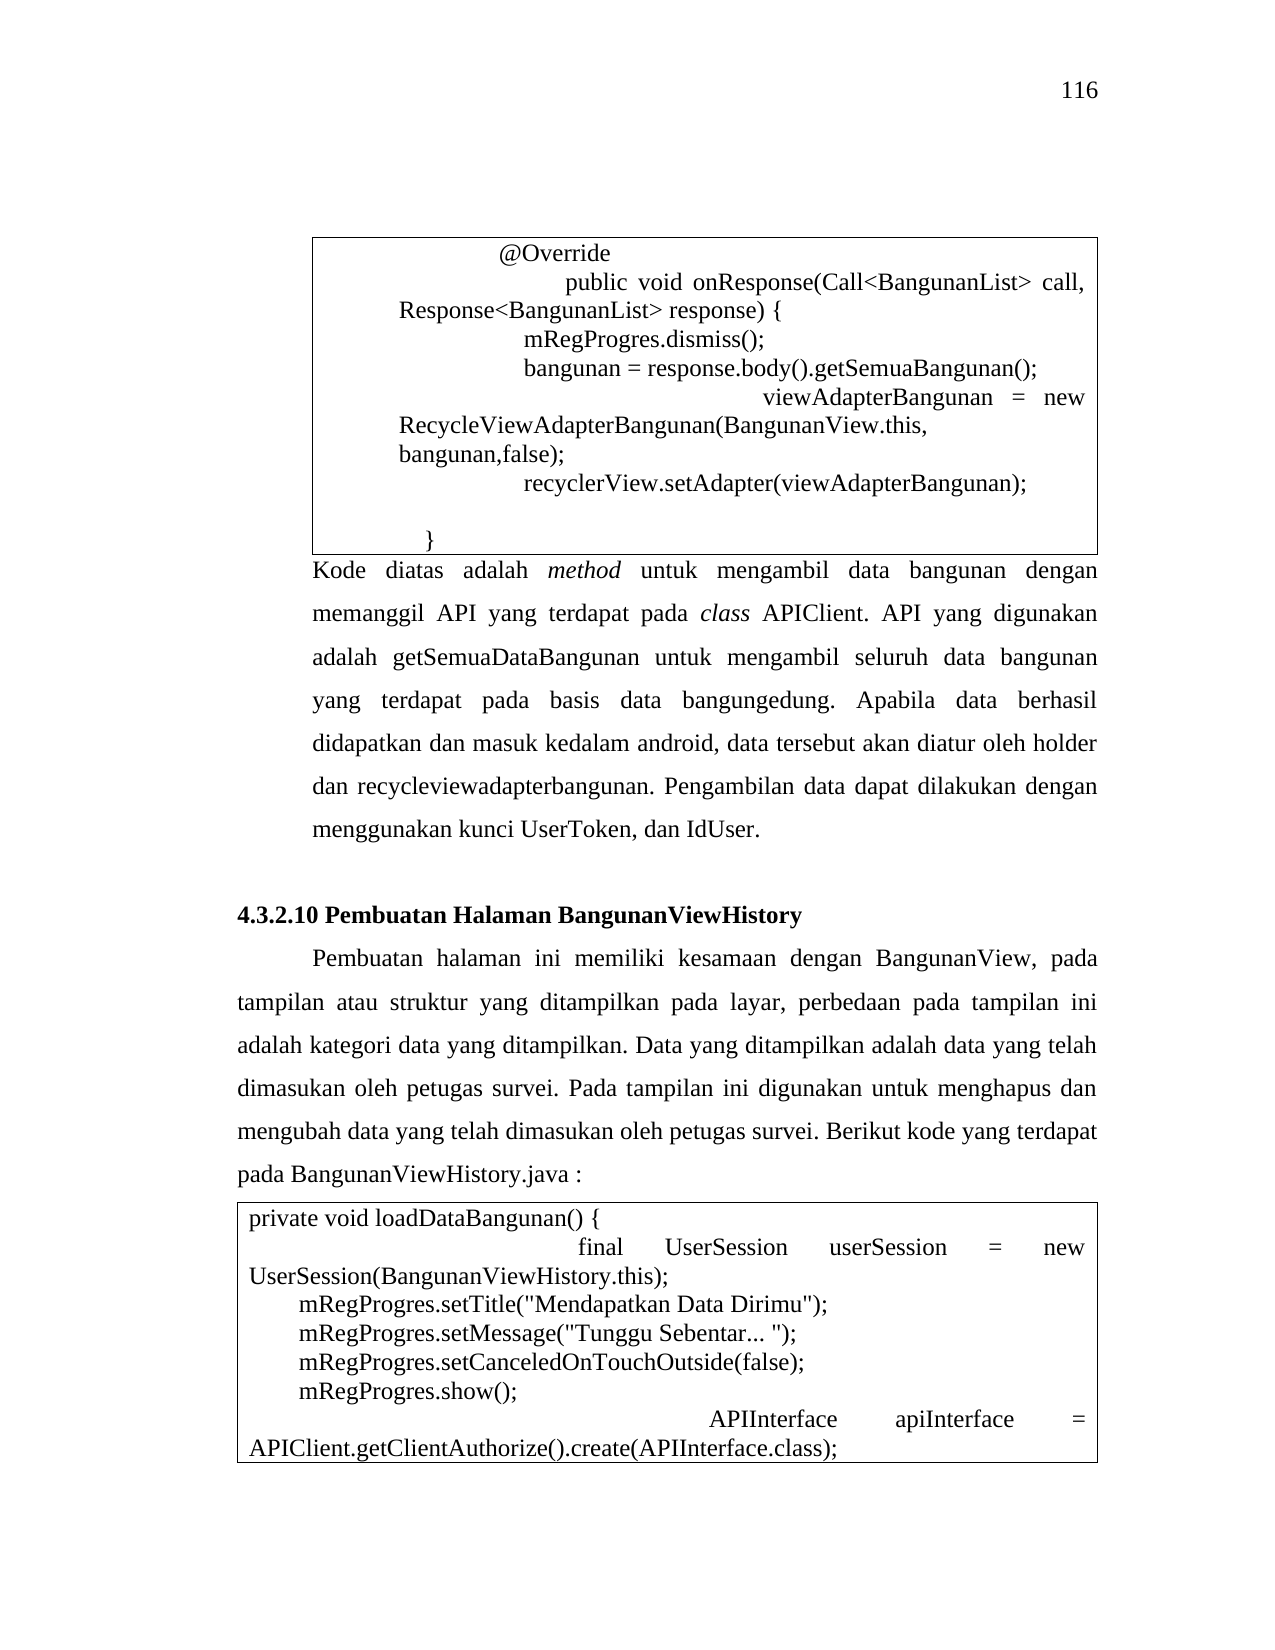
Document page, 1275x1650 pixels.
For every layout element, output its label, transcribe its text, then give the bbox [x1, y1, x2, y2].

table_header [313, 238, 1097, 554]
text Pembuatan halaman ini memiliki kesamaan dengan BangunanView, pada tampilan atau struktur yang ditampilkan pada layar, perbedaan pada tampilan ini adalah kategori data yang ditampilkan. Data yang ditampilkan adalah data yang telah dimasukan oleh petugas survei. Pada tampilan ini digunakan untuk menghapus dan mengubah data yang telah dimasukan oleh petugas survei. Berikut kode yang terdapat pada BangunanViewHistory.java : [237, 943, 1098, 1188]
list Kode diatas adalah method untuk mengambil data bangunan dengan memanggil API yang terdapat pada class APIClient. API yang digunakan adalah getSemuaDataBangunan untuk mengambil seluruh data bangunan yang terdapat pada basis data bangungedung. Apabila data berhasil didapatkan dan masuk kedalam android, data tersebut akan diatur oleh holder dan recycleviewadapterbangunan. Pengambilan data dapat dilakukan dengan menggunakan kunci UserToken, dan IdUser. [312, 555, 1098, 843]
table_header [238, 1203, 1097, 1462]
text 4.3.2.10 Pembuatan Halaman BangunanViewHistory [237, 900, 1098, 929]
